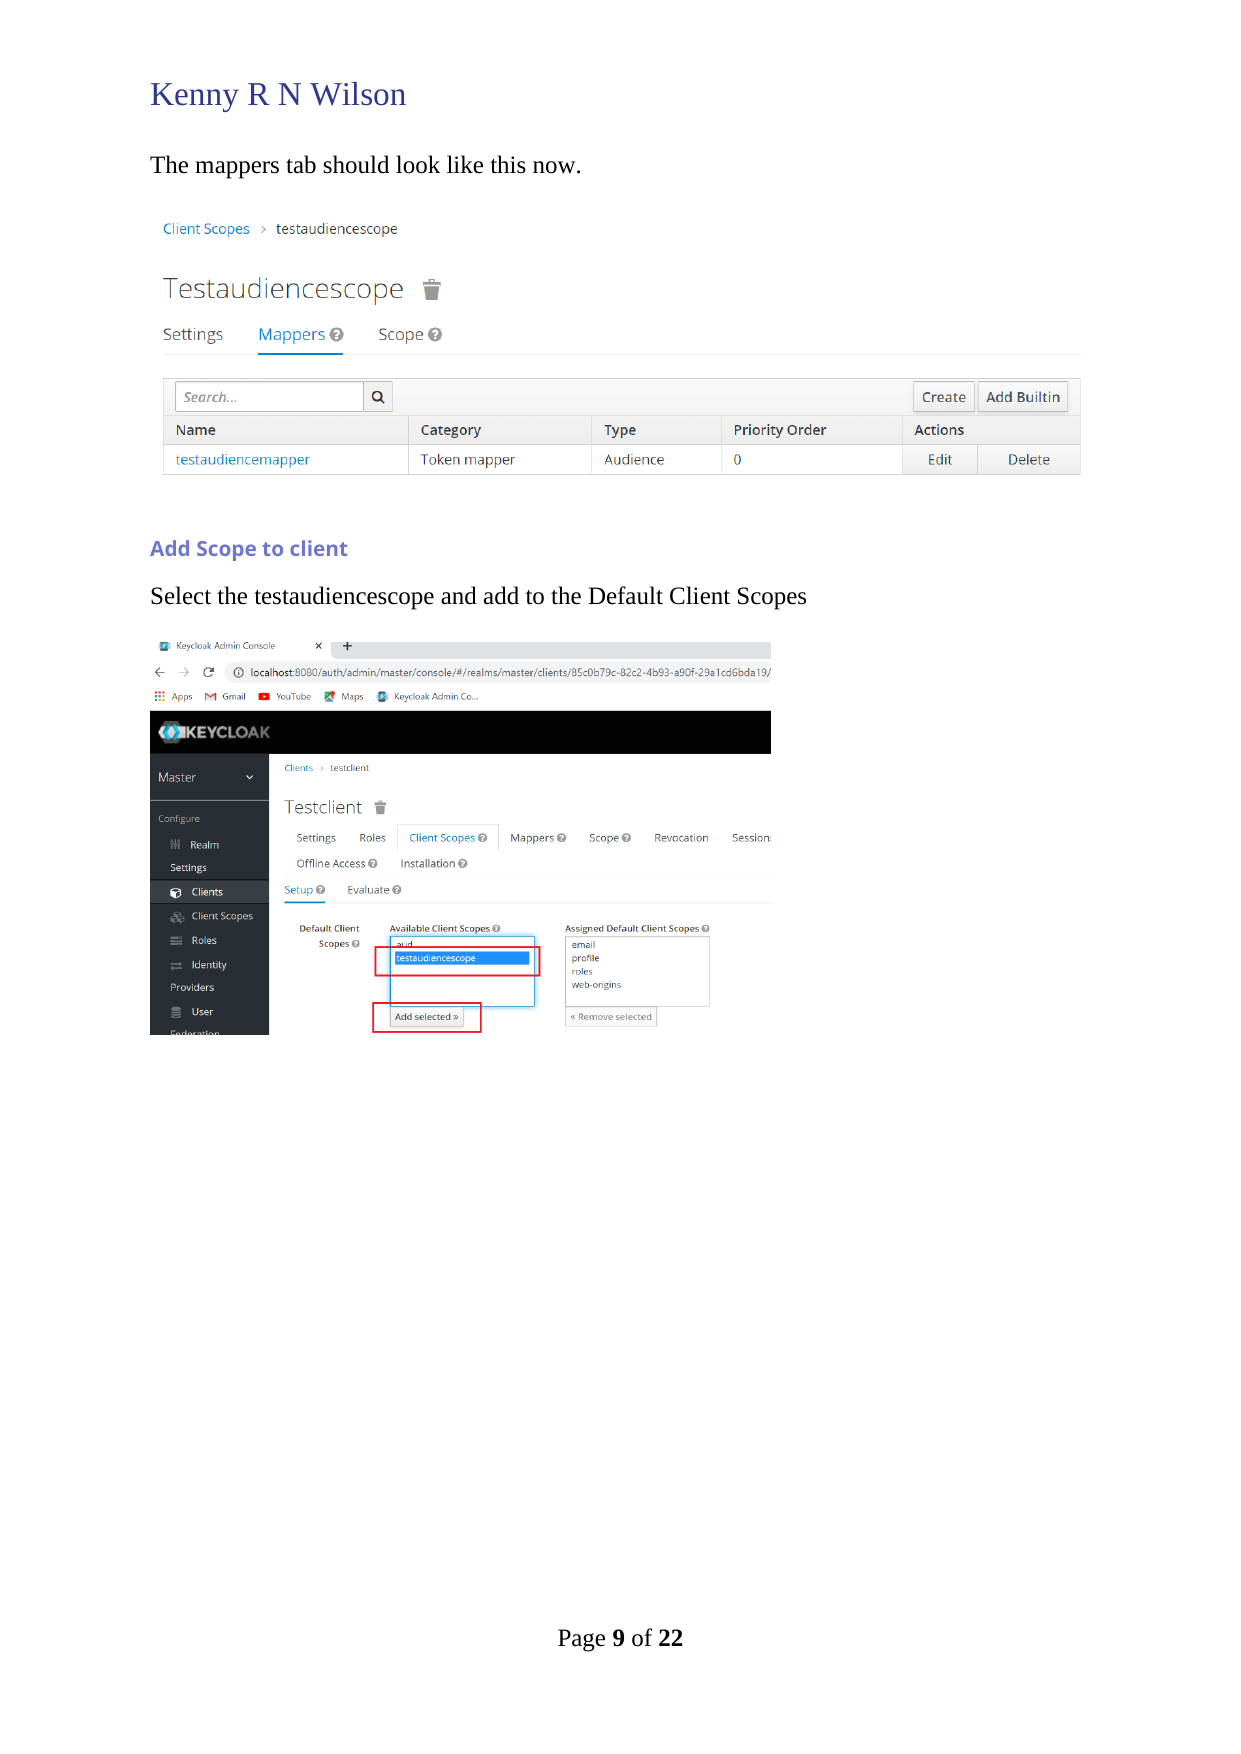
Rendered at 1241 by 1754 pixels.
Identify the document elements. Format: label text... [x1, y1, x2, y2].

text Select the testaudiencescope and add to the Default Client Scopes [150, 581, 1090, 610]
picture [150, 642, 784, 1052]
text The mappers tab should look like this now. [150, 150, 1090, 179]
picture [150, 211, 1091, 503]
subtitle Add Scope to client [150, 534, 1090, 563]
